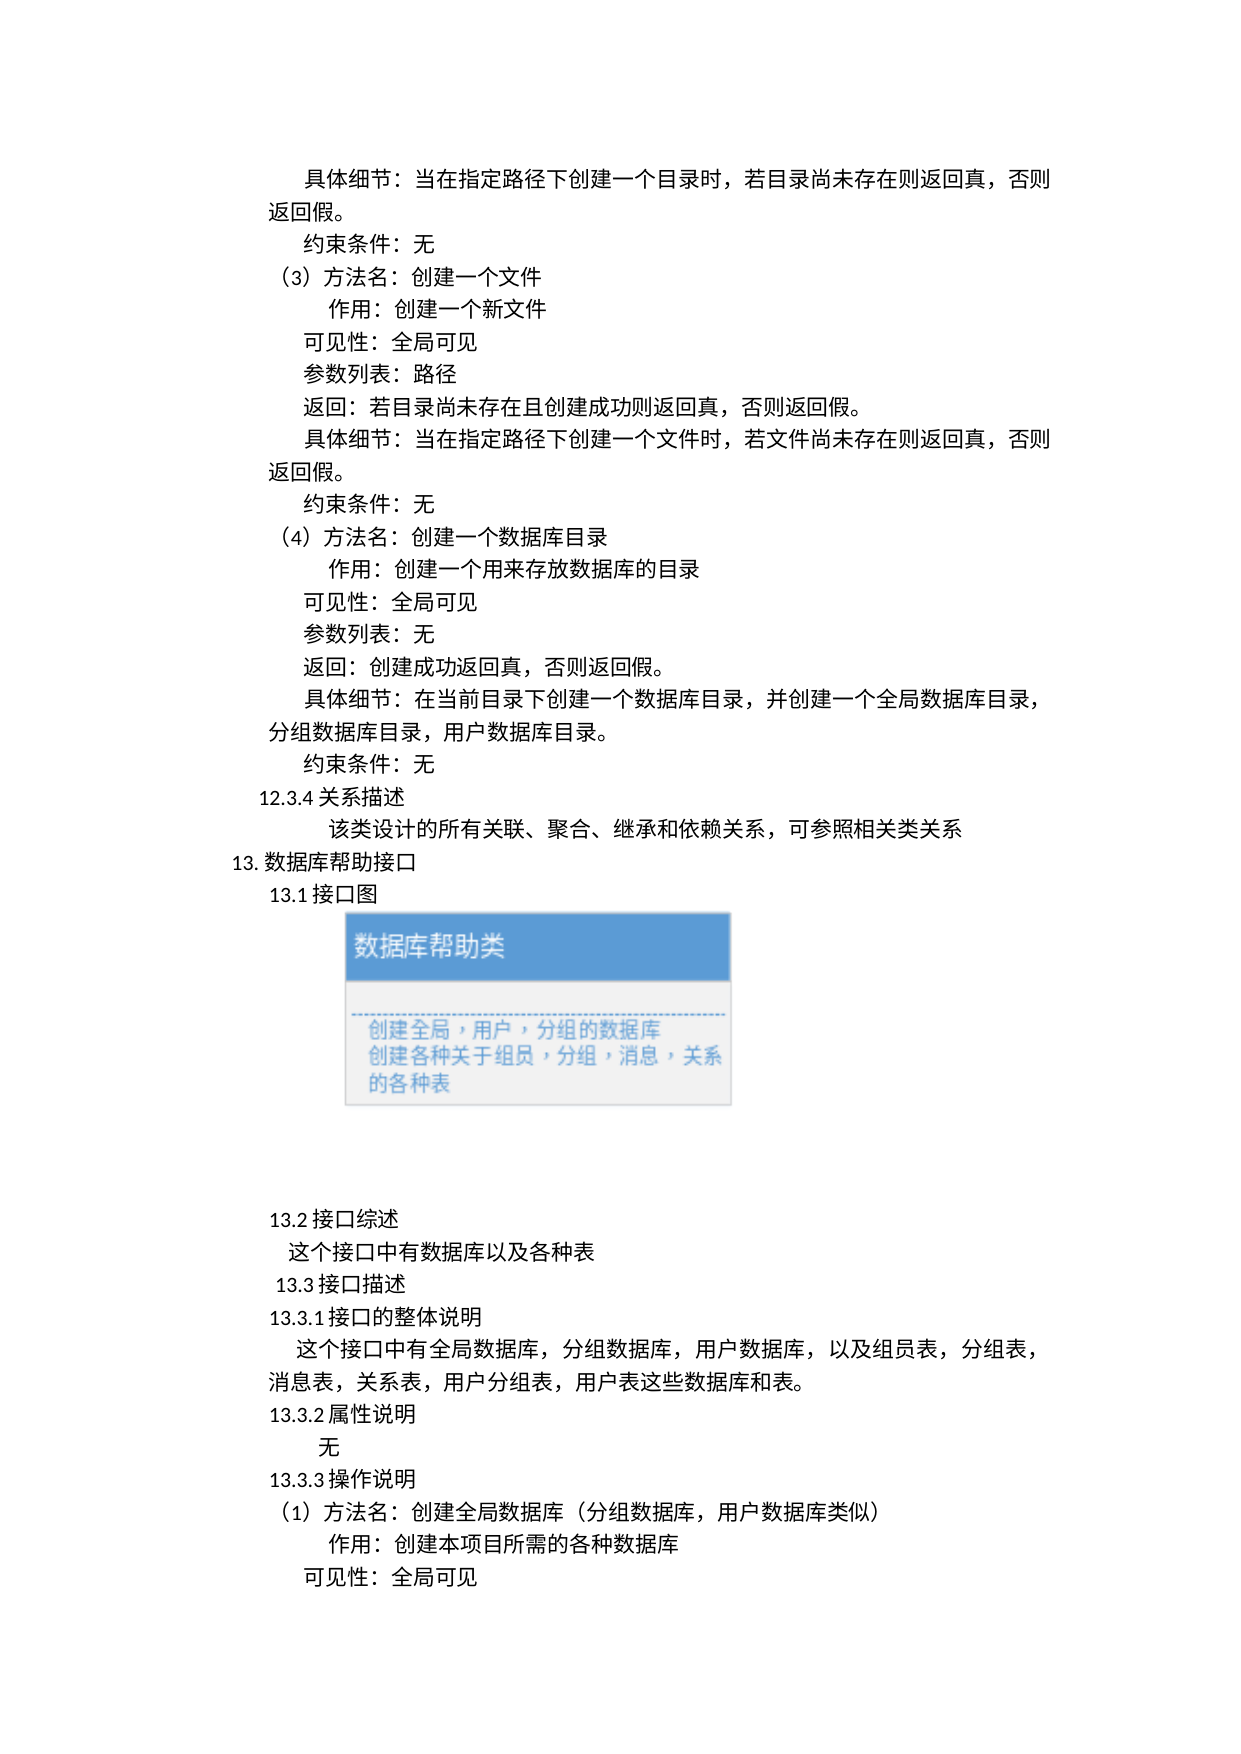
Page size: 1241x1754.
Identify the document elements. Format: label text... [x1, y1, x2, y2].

list 可见性：全局可见 [269, 324, 1053, 357]
list 参数列表：路径 [269, 357, 1053, 389]
list 13.3.1接口的整体说明 [269, 1299, 1053, 1332]
list 作用：创建一个用来存放数据库的目录 [269, 552, 1053, 584]
list 13.3.2属性说明 [269, 1397, 1053, 1429]
list 可见性：全局可见 [269, 584, 1053, 617]
list 返回：若目录尚未存在且创建成功则返回真，否则返回假。 [269, 389, 1053, 422]
list 具体细节：当在指定路径下创建一个文件时，若文件尚未存在则返回真，否则返回假。 [269, 422, 1053, 487]
list （4）方法名：创建一个数据库目录 [269, 519, 1053, 552]
list 具体细节：在当前目录下创建一个数据库目录，并创建一个全局数据库目录，分组数据库目录，用户数据库目录。 [269, 682, 1053, 747]
list 参数列表：无 [269, 617, 1053, 649]
list 这个接口中有数据库以及各种表 [269, 1234, 1053, 1267]
list 13.1接口图 [269, 877, 1053, 909]
list 这个接口中有全局数据库，分组数据库，用户数据库，以及组员表，分组表，消息表，关系表，用户分组表，用户表这些数据库和表。 [269, 1332, 1053, 1397]
text 13.3接口描述 [187, 1267, 1053, 1299]
list 13.2接口综述 [269, 1202, 1053, 1234]
text 12.3.4关系描述 [187, 779, 1053, 812]
list 作用：创建一个新文件 [269, 292, 1053, 324]
list （3）方法名：创建一个文件 [269, 259, 1053, 292]
list 无 [269, 1429, 1053, 1462]
list 约束条件：无 [269, 227, 1053, 259]
list 返回：创建成功返回真，否则返回假。 [269, 649, 1053, 682]
text 13. 数据库帮助接口 [187, 844, 1053, 877]
list 作用：创建本项目所需的各种数据库 [269, 1527, 1053, 1559]
text 该类设计的所有关联、聚合、继承和依赖关系，可参照相关类关系 [187, 812, 1053, 844]
list （1）方法名：创建全局数据库（分组数据库，用户数据库类似） [269, 1494, 1053, 1527]
list 约束条件：无 [269, 747, 1053, 779]
list 可见性：全局可见 [269, 1559, 1053, 1592]
list 13.3.3操作说明 [269, 1462, 1053, 1494]
list 具体细节：当在指定路径下创建一个目录时，若目录尚未存在则返回真，否则返回假。 [269, 162, 1053, 227]
list 约束条件：无 [269, 487, 1053, 519]
